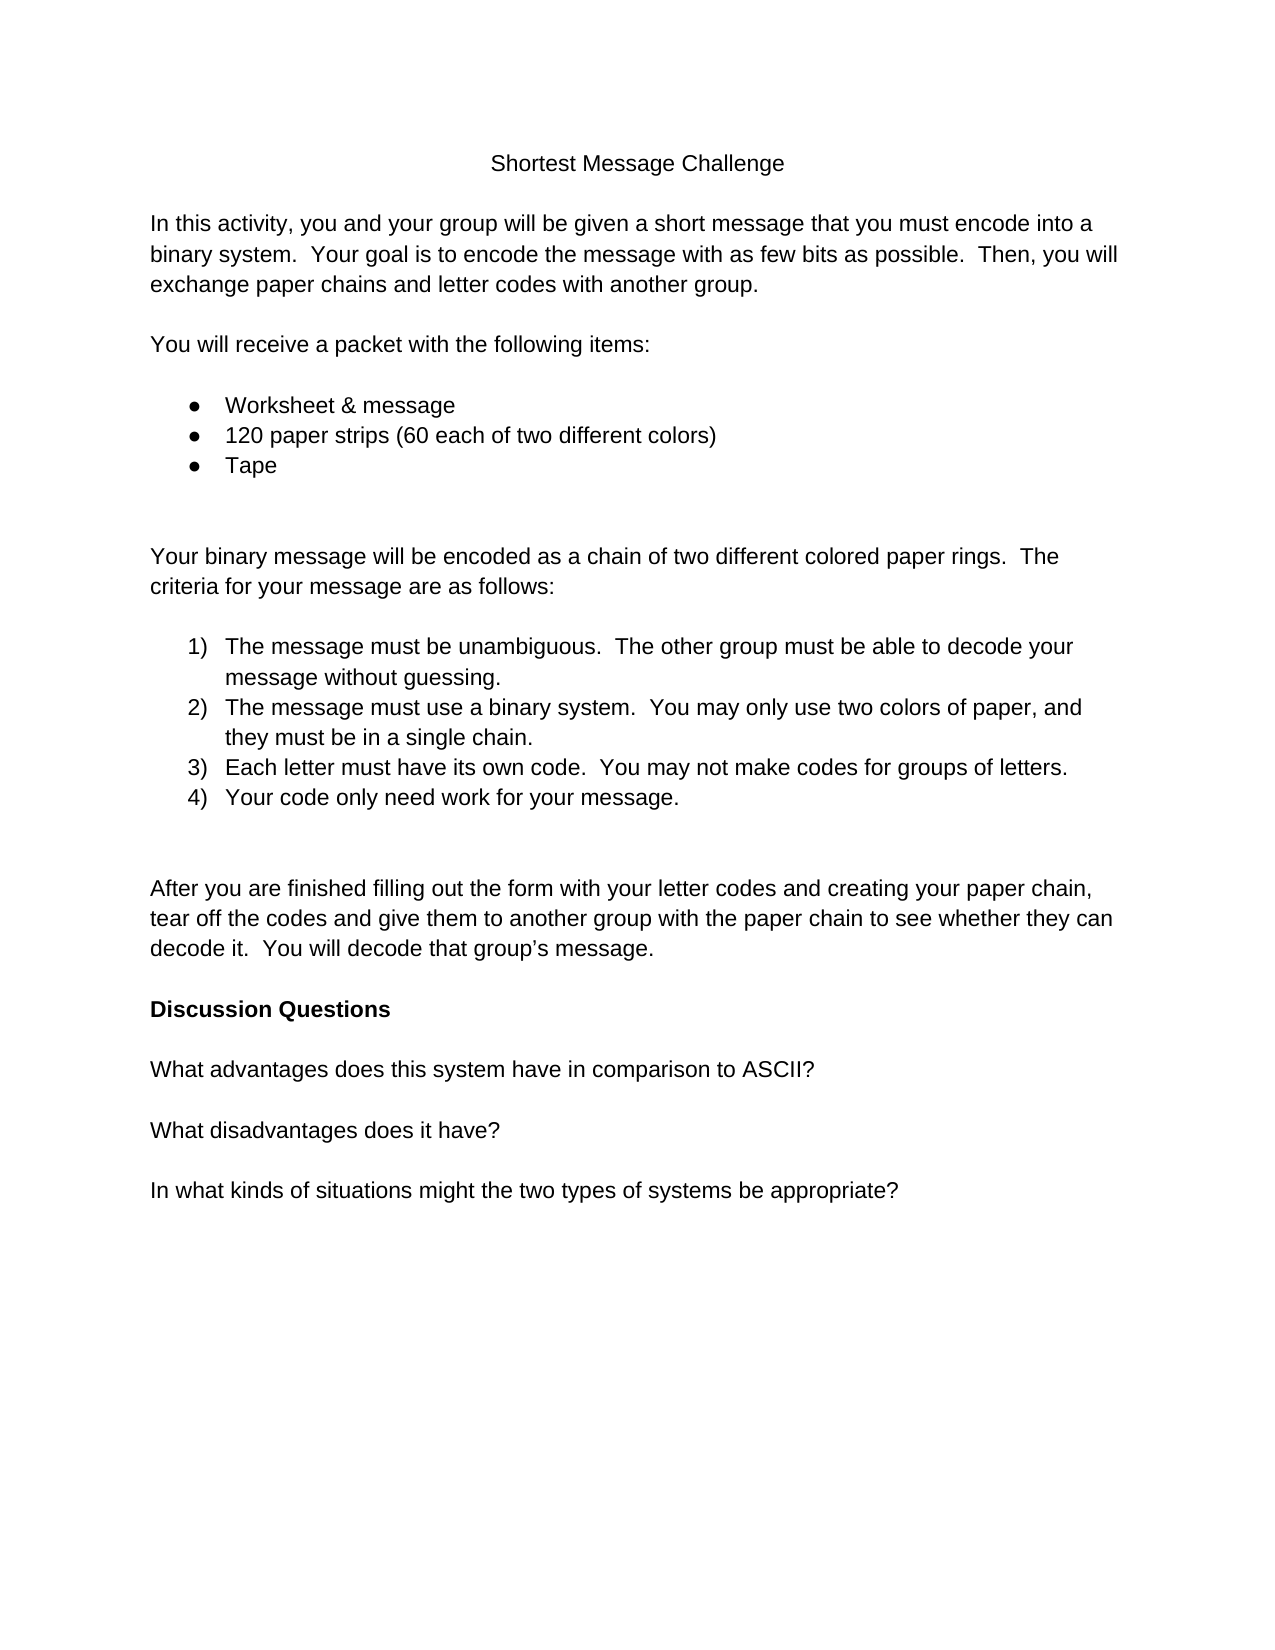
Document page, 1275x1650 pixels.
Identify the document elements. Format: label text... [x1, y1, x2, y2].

text Your binary message will be encoded as a chain of two different colored paper rings. The criteria for your message are as follows: [150, 543, 1125, 599]
text What disadvantages does it have? [150, 1117, 1125, 1143]
text After you are finished filling out the form with your letter codes and creating your paper chain, tear off the codes and give them to another group with the paper chain to see whether they can decode it. You will decode that group’s message. [150, 875, 1125, 962]
list The message must be unambiguous. The other group must be able to decode your message without guessing. [187, 633, 1125, 690]
list Each letter must have its own code. You may not make codes for groups of letters. [187, 754, 1125, 781]
text In what kinds of situations might the two types of systems be appropriate? [150, 1177, 1125, 1203]
list 120 paper strips (60 each of two different colors) [187, 422, 1125, 448]
text Discussion Questions [150, 996, 1125, 1022]
list Tape [187, 452, 1125, 478]
list Your code only need work for your message. [187, 784, 1125, 811]
text You will receive a packet with the following items: [150, 331, 1125, 358]
text What advantages does this system have in comparison to ASCII? [150, 1056, 1125, 1083]
text In this activity, you and your group will be given a short message that you must encode into a binary system. Your goal is to encode the message with as few bits as possible. Then, you will exchange paper chains and letter codes with another group. [150, 210, 1125, 297]
list The message must use a binary system. You may only use two colors of paper, and they must be in a single chain. [187, 694, 1125, 750]
text Shortest Message Challenge [150, 150, 1125, 176]
list Worksheet & message [187, 392, 1125, 418]
